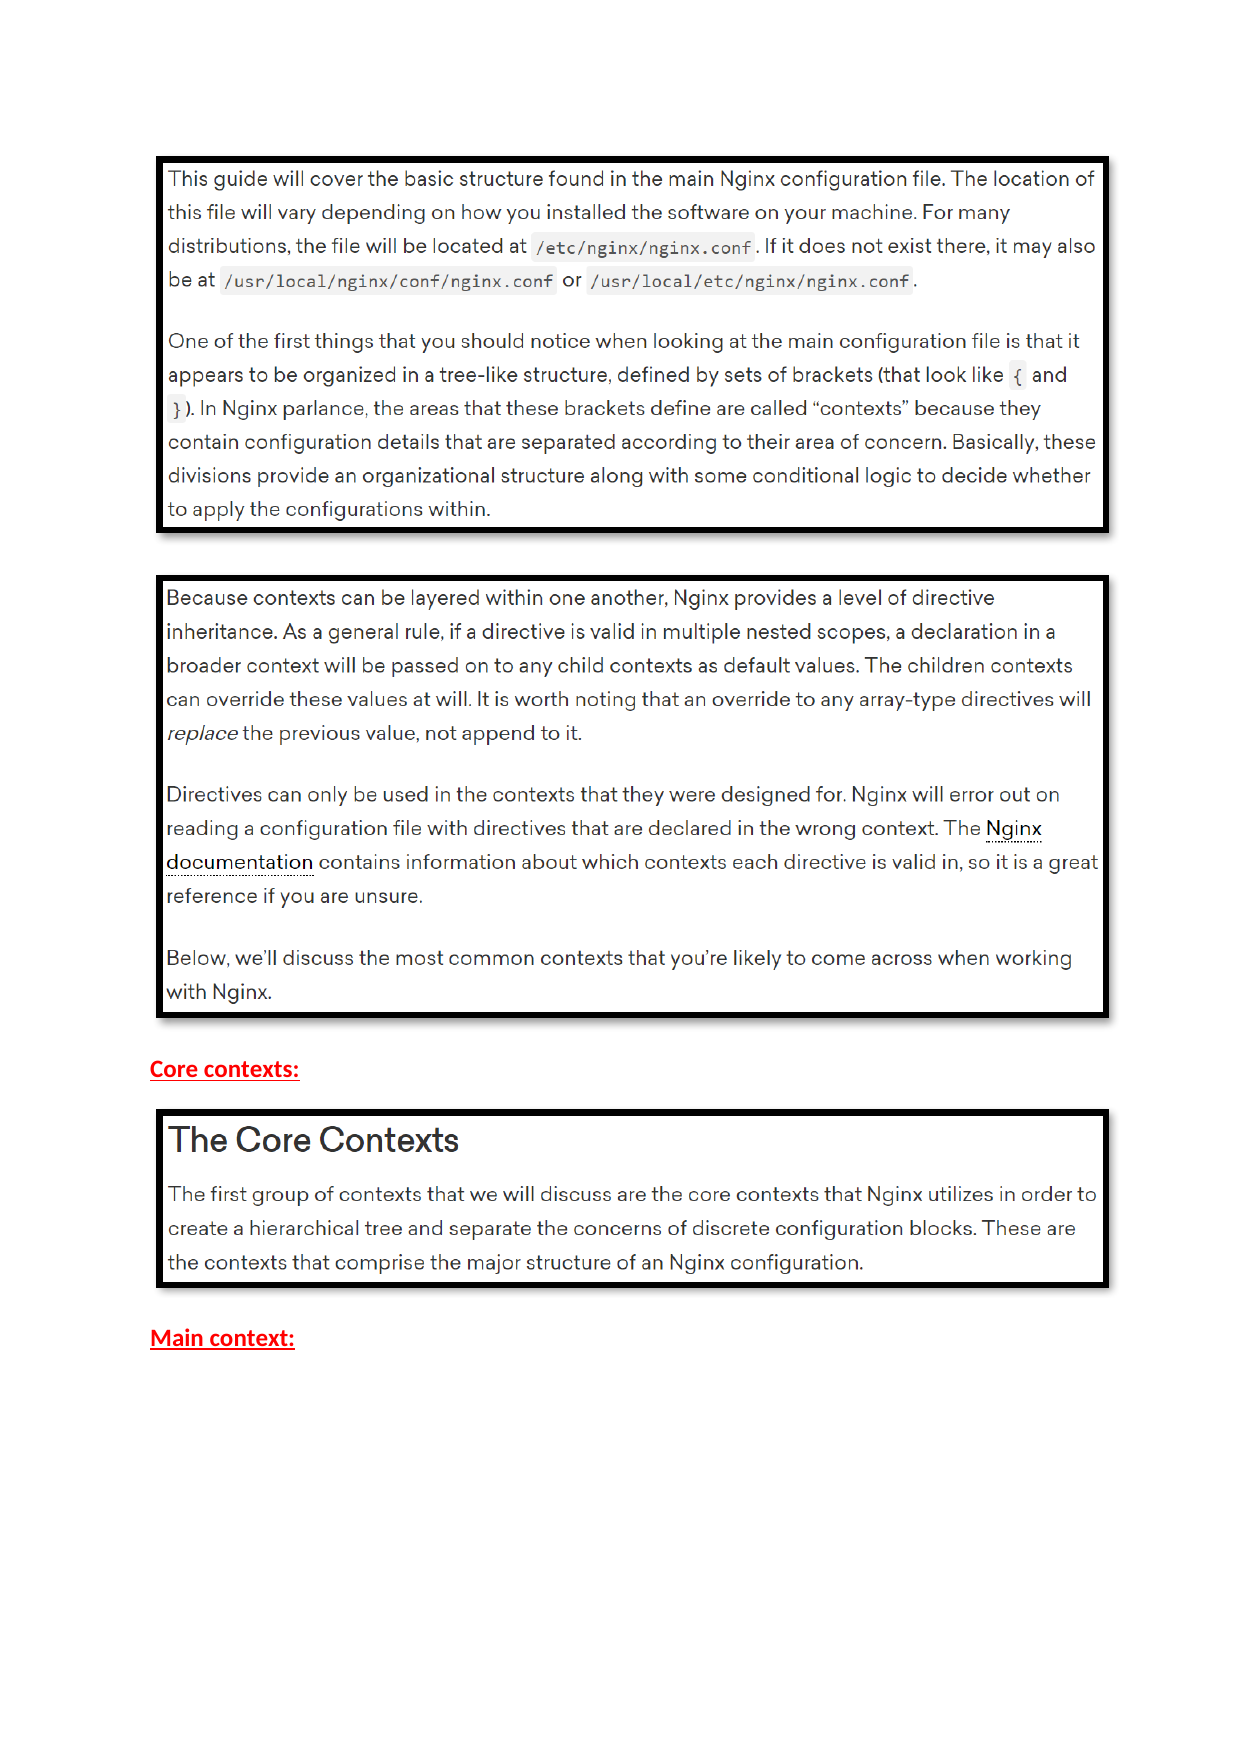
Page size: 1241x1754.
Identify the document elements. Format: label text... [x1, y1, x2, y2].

picture [163, 163, 1103, 527]
picture [163, 1116, 1103, 1282]
picture [163, 581, 1103, 1012]
text Core contexts: [150, 1053, 1090, 1084]
text Main context: [150, 1322, 1090, 1353]
